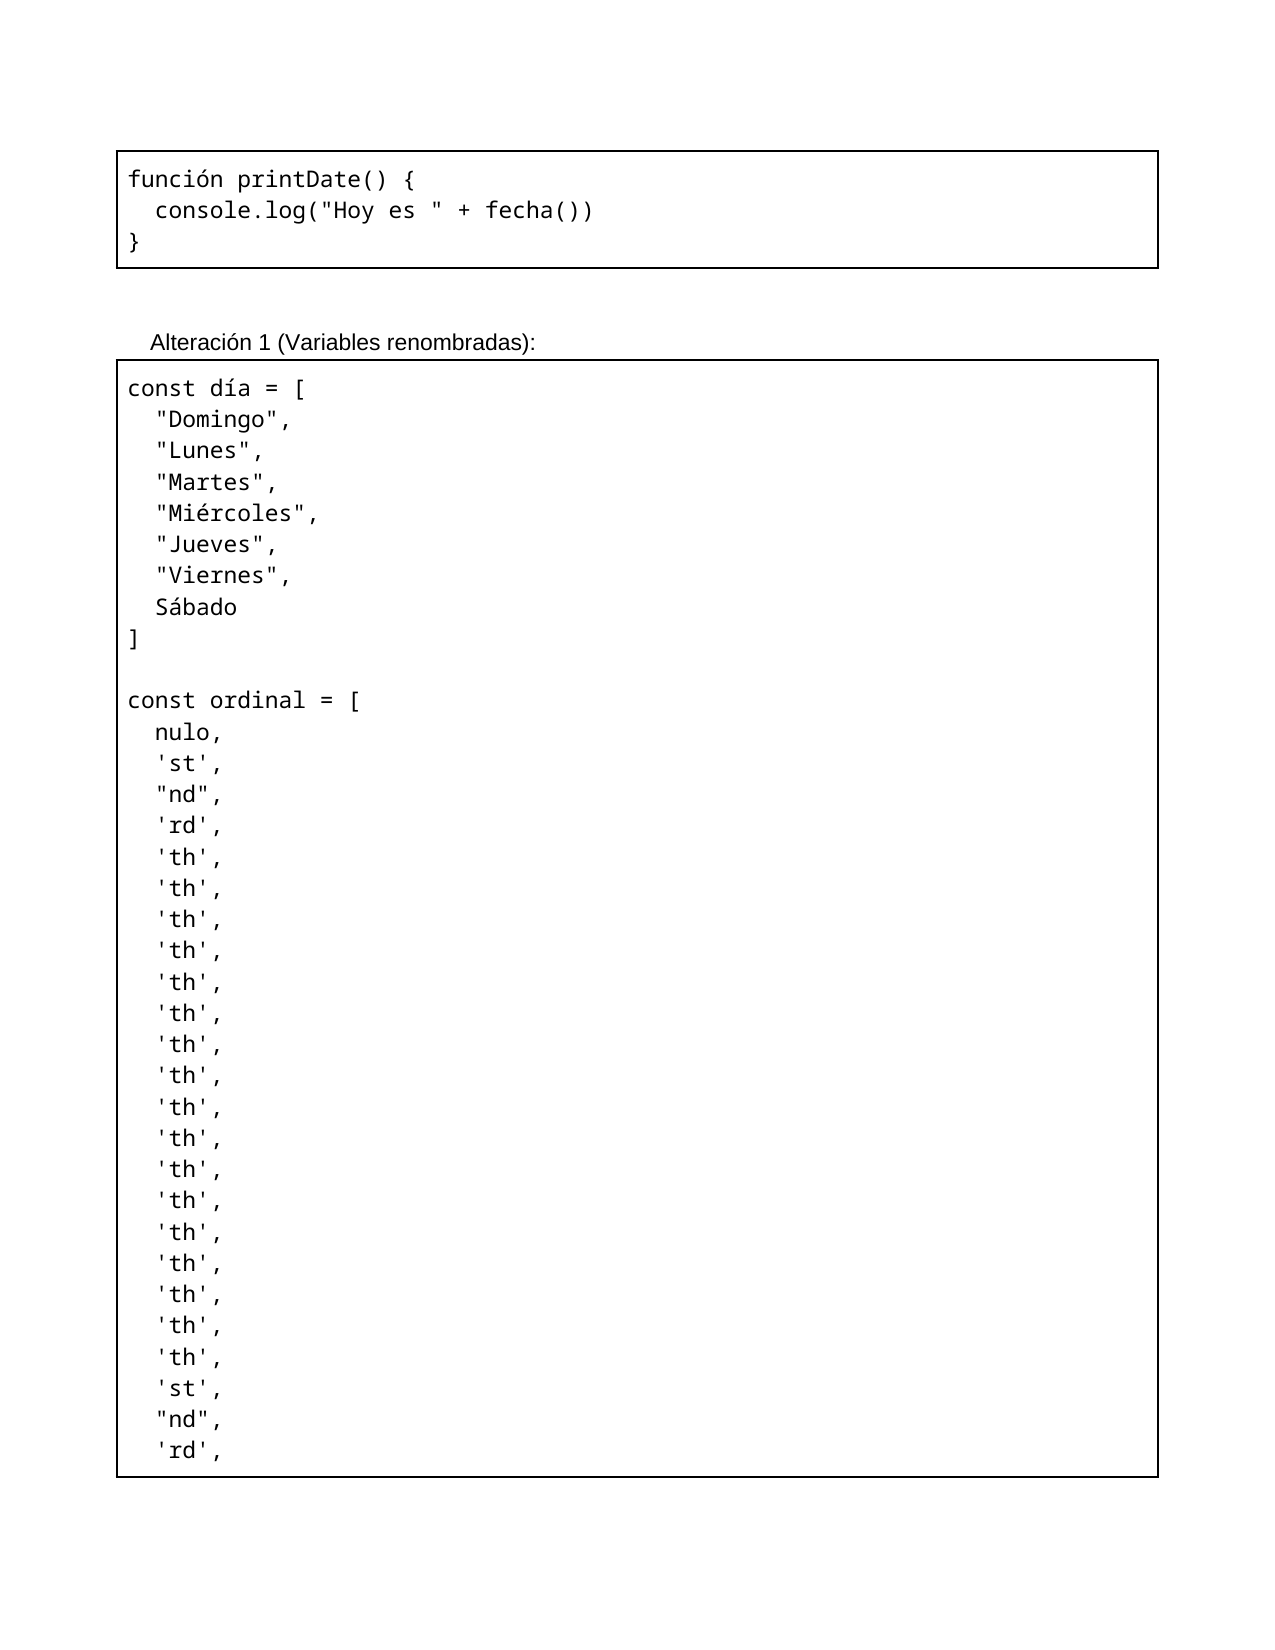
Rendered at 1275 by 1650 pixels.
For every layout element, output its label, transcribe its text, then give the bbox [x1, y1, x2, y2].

text Alteración 1 (Variables renombradas): [150, 329, 1125, 356]
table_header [118, 152, 1157, 267]
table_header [118, 361, 1157, 1476]
